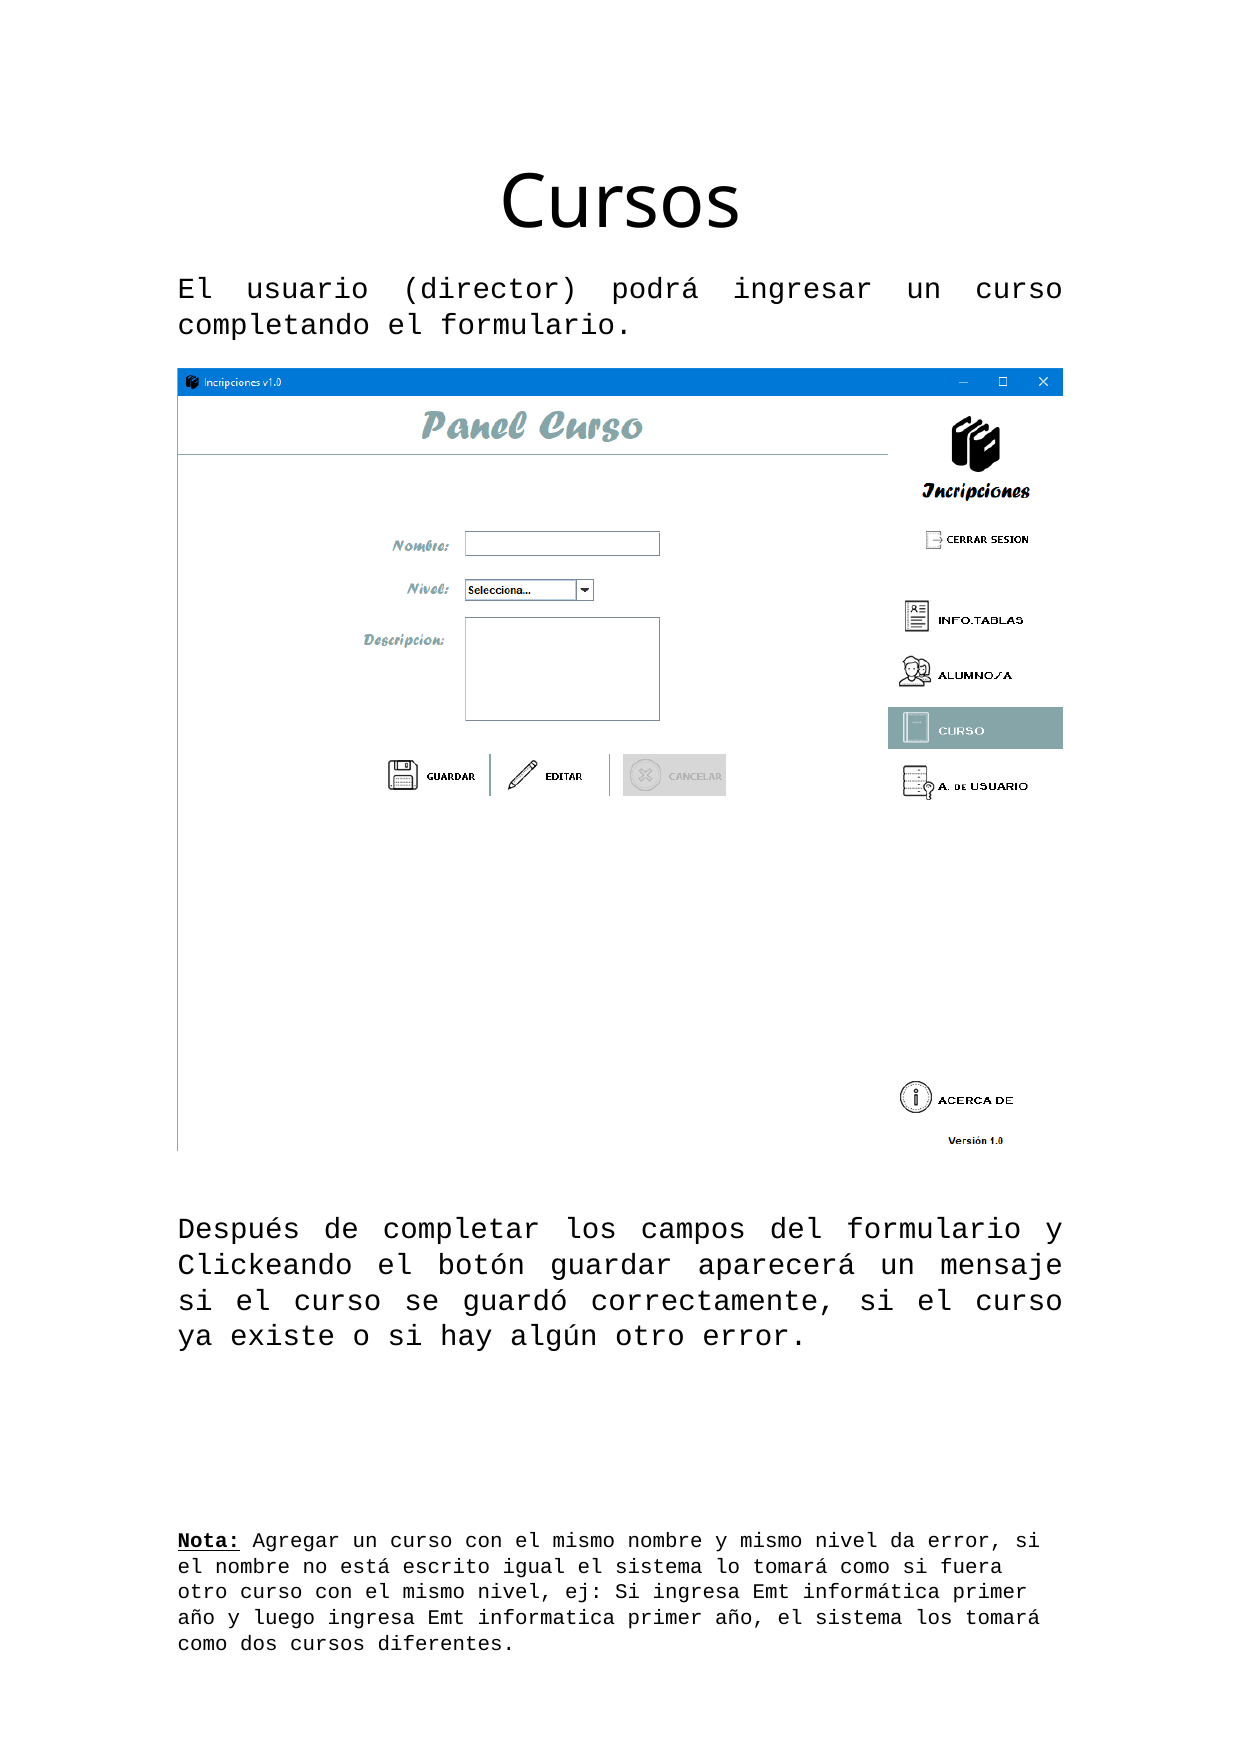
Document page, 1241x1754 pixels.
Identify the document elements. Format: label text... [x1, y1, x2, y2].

text Nota: Agregar un curso con el mismo nombre y mismo nivel da error, si el nombre no está escrito igual el sistema lo tomará como si fuera otro curso con el mismo nivel, ej: Si ingresa Emt informática primer año y luego ingresa Emt informatica primer año, el sistema los tomará como dos cursos diferentes. [177, 1530, 1063, 1656]
text Después de completar los campos del formulario y Clickeando el botón guardar aparecerá un mensaje si el curso se guardó correctamente, si el curso ya existe o si hay algún otro error. [177, 1214, 1063, 1354]
text Cursos [177, 148, 1063, 250]
picture [177, 368, 1063, 1151]
text El usuario (director) podrá ingresar un curso completando el formulario. [177, 274, 1063, 343]
